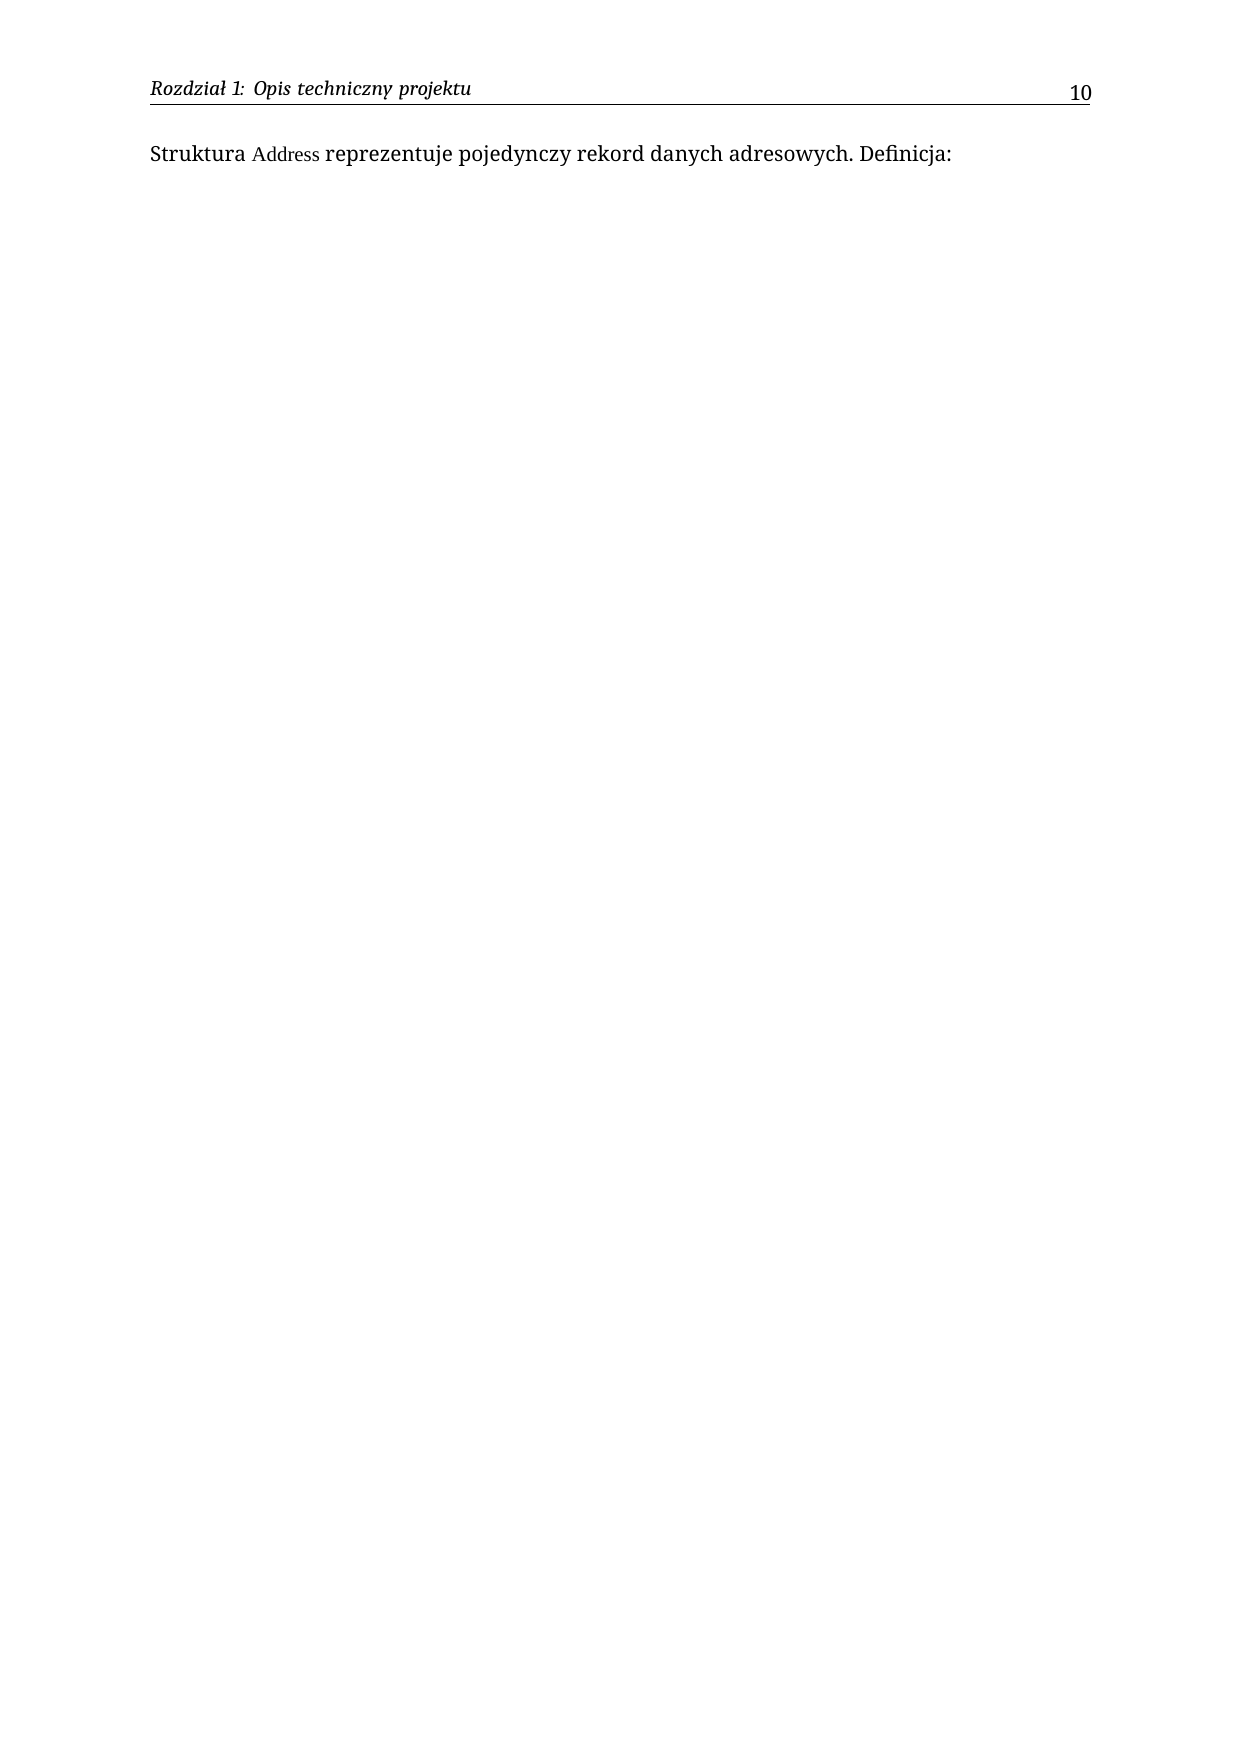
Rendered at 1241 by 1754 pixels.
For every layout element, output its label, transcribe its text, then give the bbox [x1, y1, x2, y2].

text Struktura Address reprezentuje pojedynczy rekord danych adresowych. Definicja: [150, 139, 1122, 168]
